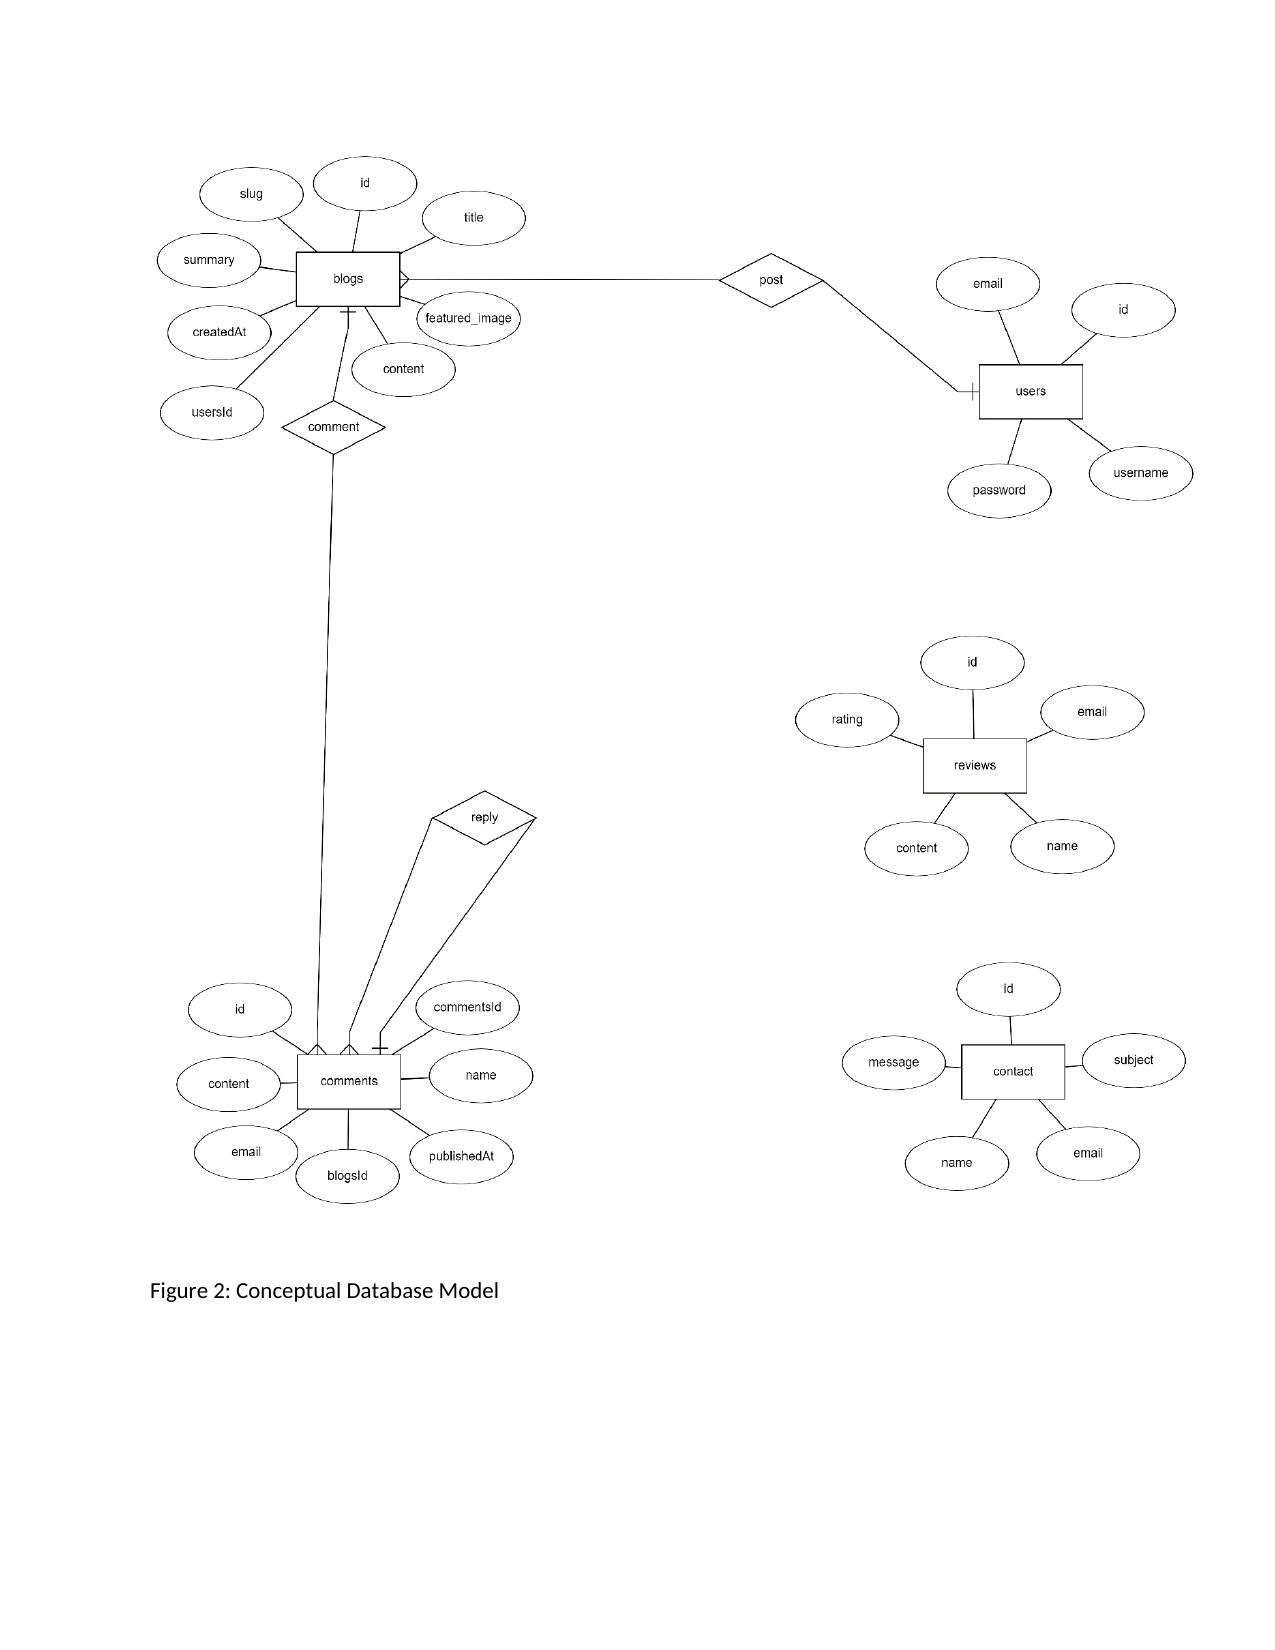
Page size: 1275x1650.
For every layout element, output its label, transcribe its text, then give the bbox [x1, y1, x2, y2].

text Figure 2: Conceptual Database Model [150, 1277, 1125, 1305]
picture [150, 150, 1200, 1211]
